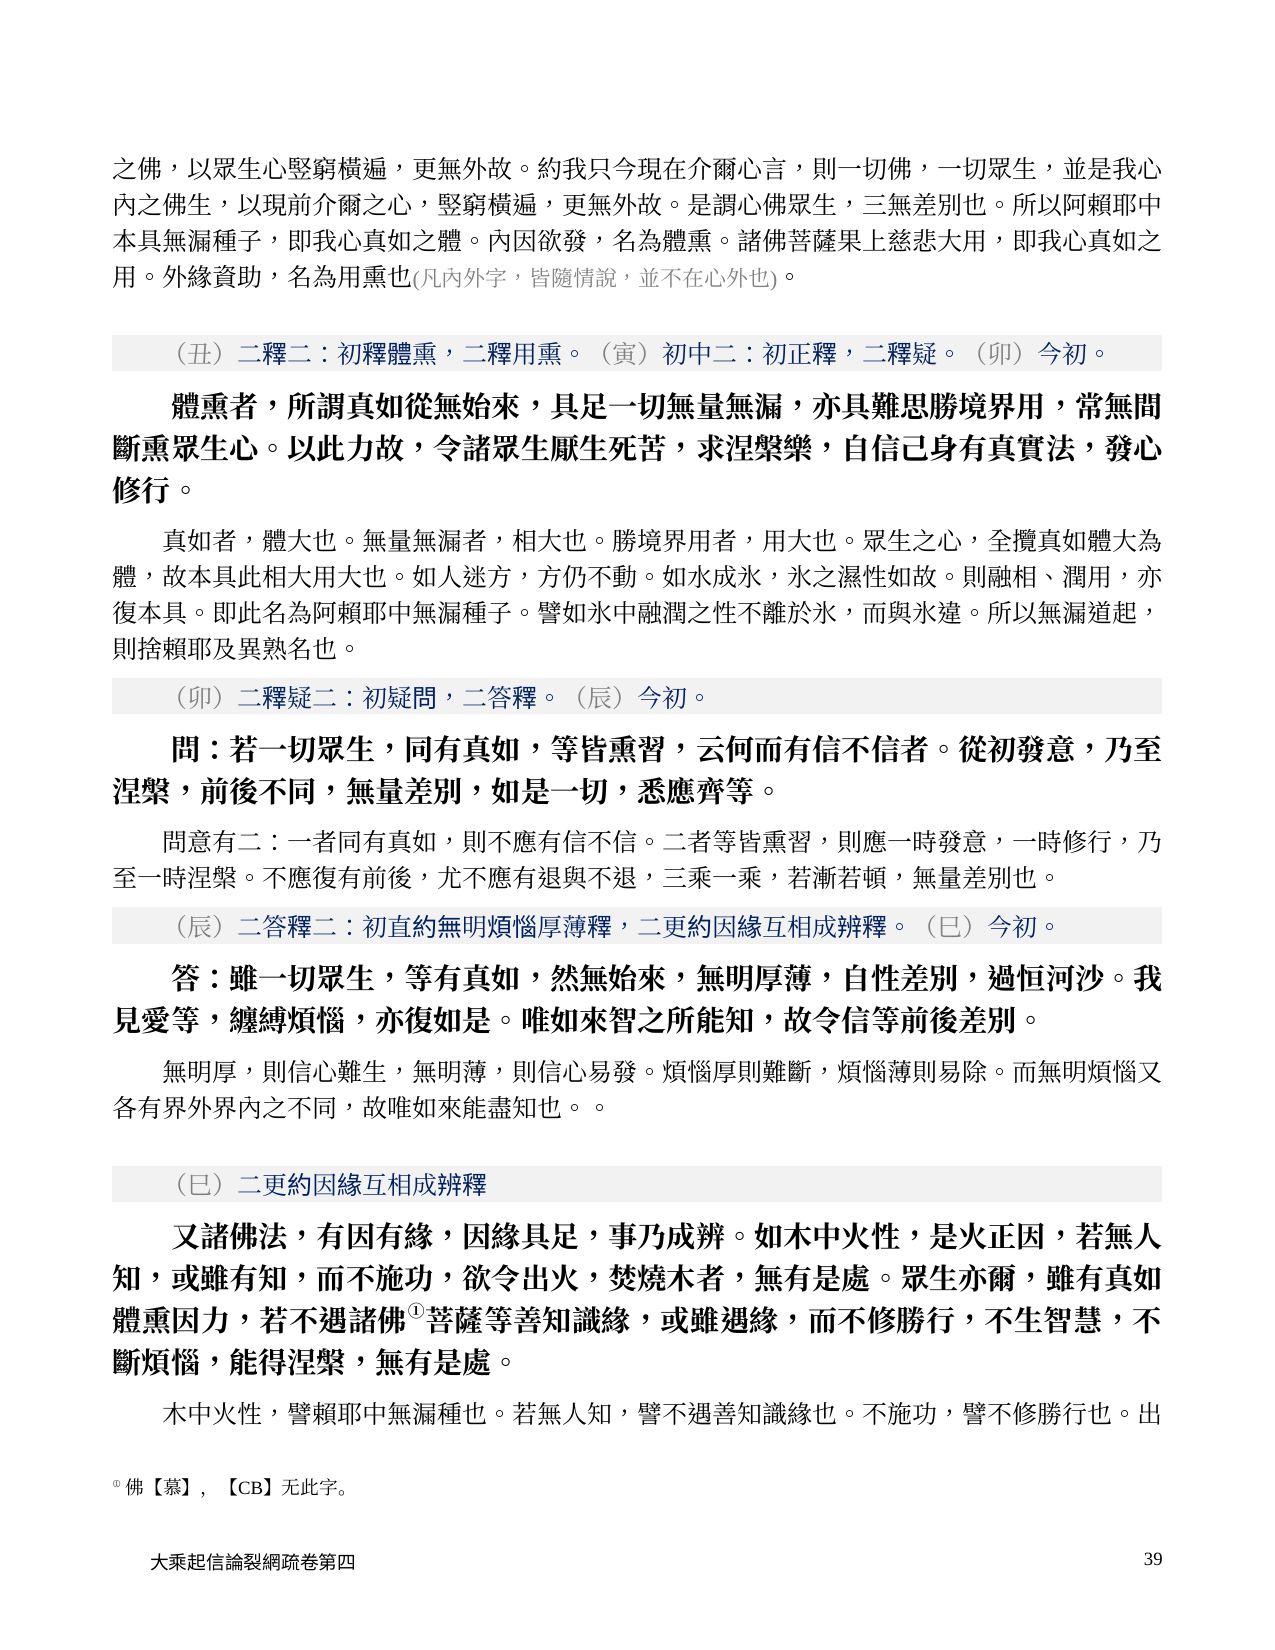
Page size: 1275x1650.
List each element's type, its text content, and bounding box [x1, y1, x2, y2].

text 無明厚，則信心難生，無明薄，則信心易發。煩惱厚則難斷，煩惱薄則易除。而無明煩惱又各有界外界內之不同，故唯如來能盡知也。。 [112, 1052, 1162, 1124]
text 真如者，體大也。無量無漏者，相大也。勝境界用者，用大也。眾生之心，全攬真如體大為體，故本具此相大用大也。如人迷方，方仍不動。如水成氷，氷之濕性如故。則融相、潤用，亦復本具。即此名為阿賴耶中無漏種子。譬如氷中融潤之性不離於氷，而與氷違。所以無漏道起，則捨賴耶及異熟名也。 [112, 522, 1162, 666]
text （卯）二釋疑二：初疑問，二答釋。（辰）今初。 [112, 678, 1162, 714]
text 問：若一切眾生，同有真如，等皆熏習，云何而有信不信者。從初發意，乃至涅槃，前後不同，無量差別，如是一切，悉應齊等。 [112, 727, 1162, 811]
text 答：雖一切眾生，等有真如，然無始來，無明厚薄，自性差別，過恒河沙。我見愛等，纏縛煩惱，亦復如是。唯如來智之所能知，故令信等前後差別。 [112, 956, 1162, 1040]
text （辰）二答釋二：初直約無明煩惱厚薄釋，二更約因緣互相成辨釋。（巳）今初。 [112, 907, 1162, 944]
text 又諸佛法，有因有緣，因緣具足，事乃成辨。如木中火性，是火正因，若無人知，或雖有知，而不施功，欲令出火，焚燒木者，無有是處。眾生亦爾，雖有真如體熏因力，若不遇諸佛菩薩等善知識緣，或雖遇緣，而不修勝行，不生智慧，不斷煩惱，能得涅槃，無有是處。 [112, 1214, 1162, 1382]
text （巳）二更約因緣互相成辨釋 [112, 1166, 1162, 1202]
text 問意有二：一者同有真如，則不應有信不信。二者等皆熏習，則應一時發意，一時修行，乃至一時涅槃。不應復有前後，尤不應有退與不退，三乘一乘，若漸若頓，無量差別也。 [112, 823, 1162, 895]
text 體熏者，所謂真如從無始來，具足一切無量無漏，亦具難思勝境界用，常無間斷熏眾生心。以此力故，令諸眾生厭生死苦，求涅槃樂，自信己身有真實法，發心修行。 [112, 384, 1162, 509]
text 木中火性，譬賴耶中無漏種也。若無人知，譬不遇善知識緣也。不施功，譬不修勝行也。出火，譬生智慧也。燒木，譬斷煩惱，壞和合識也。法合可知。 [112, 1394, 1162, 1430]
text （丑）二釋二：初釋體熏，二釋用熏。（寅）初中二：初正釋，二釋疑。（卯）今初。 [112, 335, 1162, 371]
